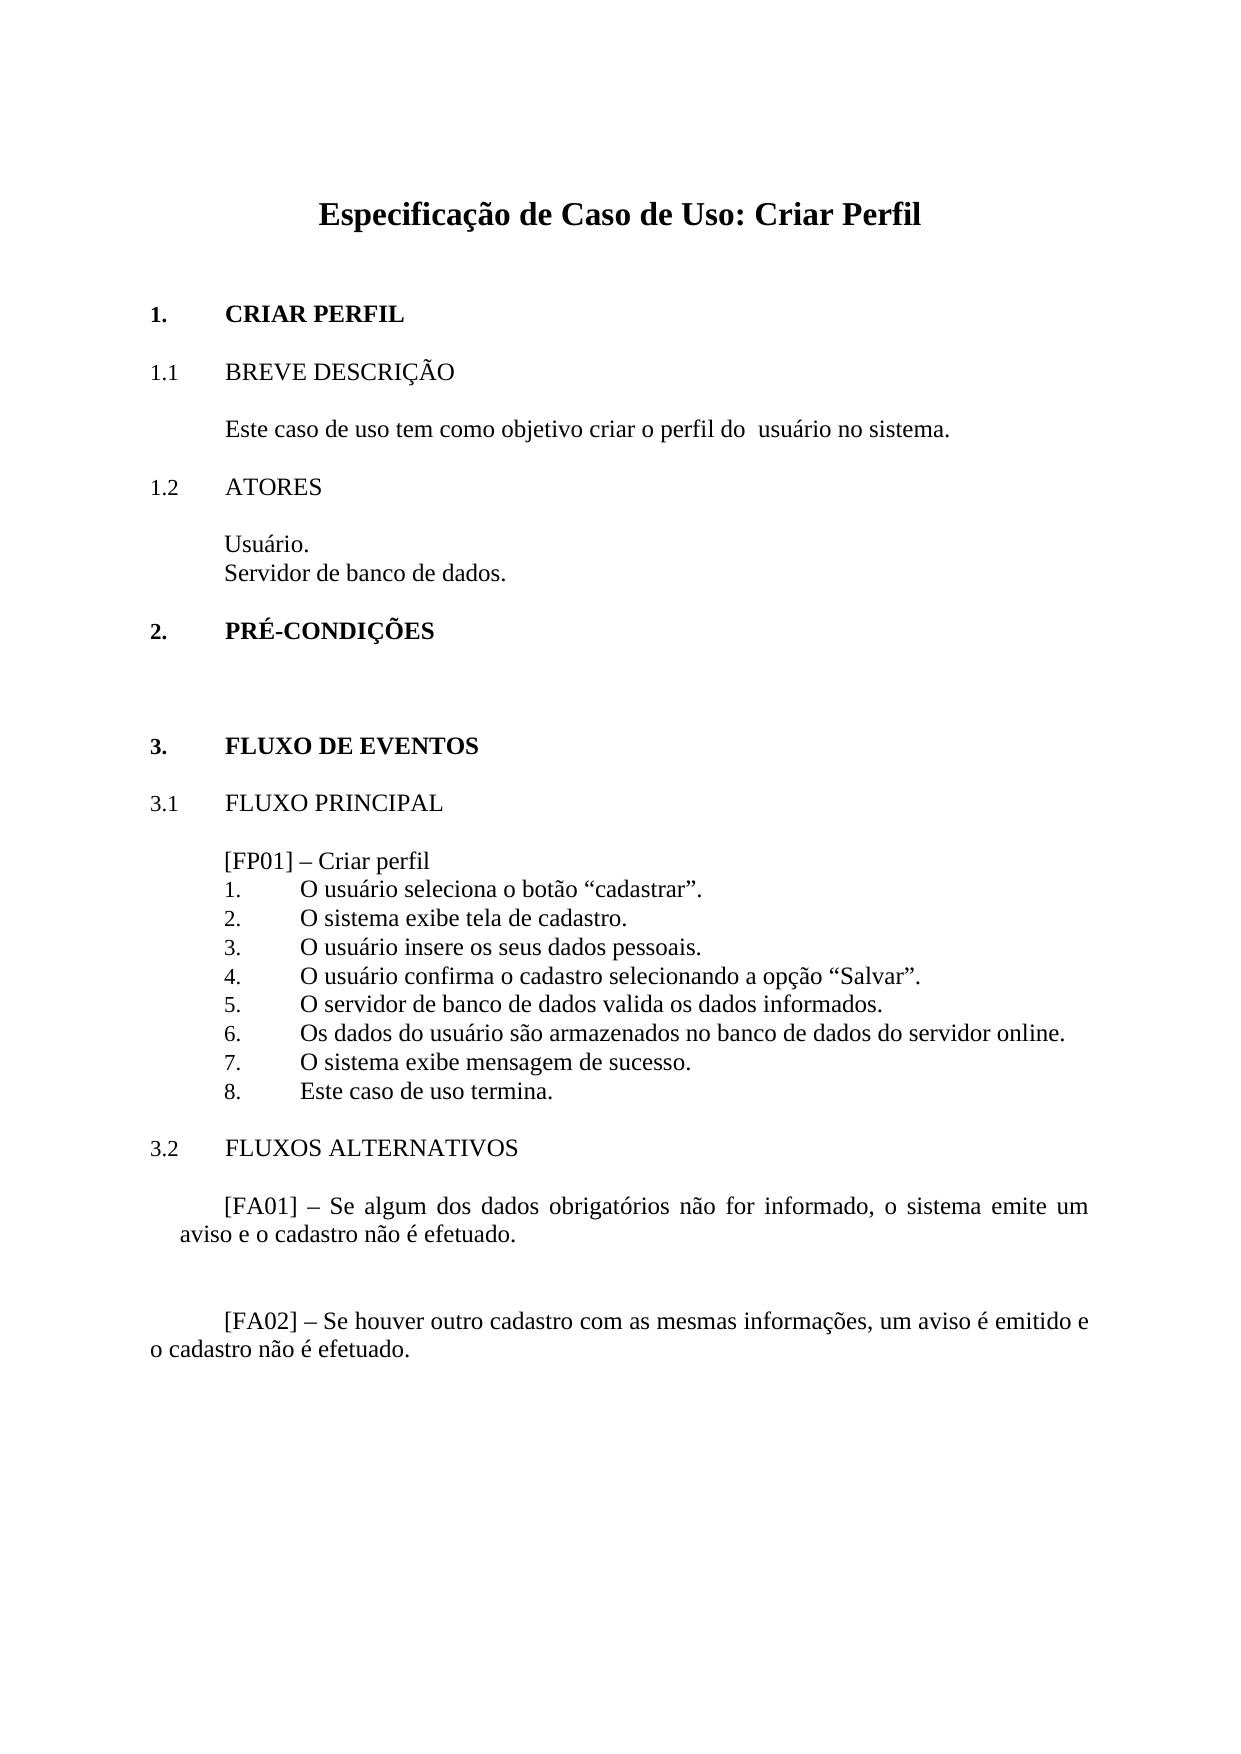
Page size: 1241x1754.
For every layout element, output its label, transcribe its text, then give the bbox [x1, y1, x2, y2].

text [FA02] – Se houver outro cadastro com as mesmas informações, um aviso é emitido e o cadastro não é efetuado. [150, 1306, 1090, 1363]
list O servidor de banco de dados valida os dados informados. [179, 989, 1090, 1018]
text Este caso de uso tem como objetivo criar o perfil do usuário no sistema. [224, 414, 1090, 443]
list Este caso de uso termina. [179, 1076, 1090, 1104]
list FLUXOS ALTERNATIVOS [150, 1133, 1090, 1162]
list O usuário insere os seus dados pessoais. [179, 932, 1090, 961]
text Servidor de banco de dados. [179, 558, 1090, 587]
list O sistema exibe tela de cadastro. [179, 903, 1090, 932]
list O usuário confirma o cadastro selecionando a opção “Salvar”. [179, 961, 1090, 989]
text Especificação de Caso de Uso: Criar Perfil [150, 194, 1090, 232]
list CRIAR PERFIL [150, 299, 1090, 328]
list PRÉ-CONDIÇÕES [150, 616, 1090, 644]
text Usuário. [179, 529, 1090, 558]
list O usuário seleciona o botão “cadastrar”. [179, 874, 1090, 903]
list BREVE DESCRIÇÃO [150, 357, 1090, 386]
list ATORES [150, 472, 1090, 501]
text [FP01] – Criar perfil [179, 846, 1090, 874]
list FLUXO PRINCIPAL [150, 788, 1090, 817]
list FLUXO DE EVENTOS [150, 731, 1090, 759]
text [FA01] – Se algum dos dados obrigatórios não for informado, o sistema emite um aviso e o cadastro não é efetuado. [179, 1191, 1090, 1248]
list Os dados do usuário são armazenados no banco de dados do servidor online. [179, 1018, 1090, 1047]
list O sistema exibe mensagem de sucesso. [179, 1047, 1090, 1076]
